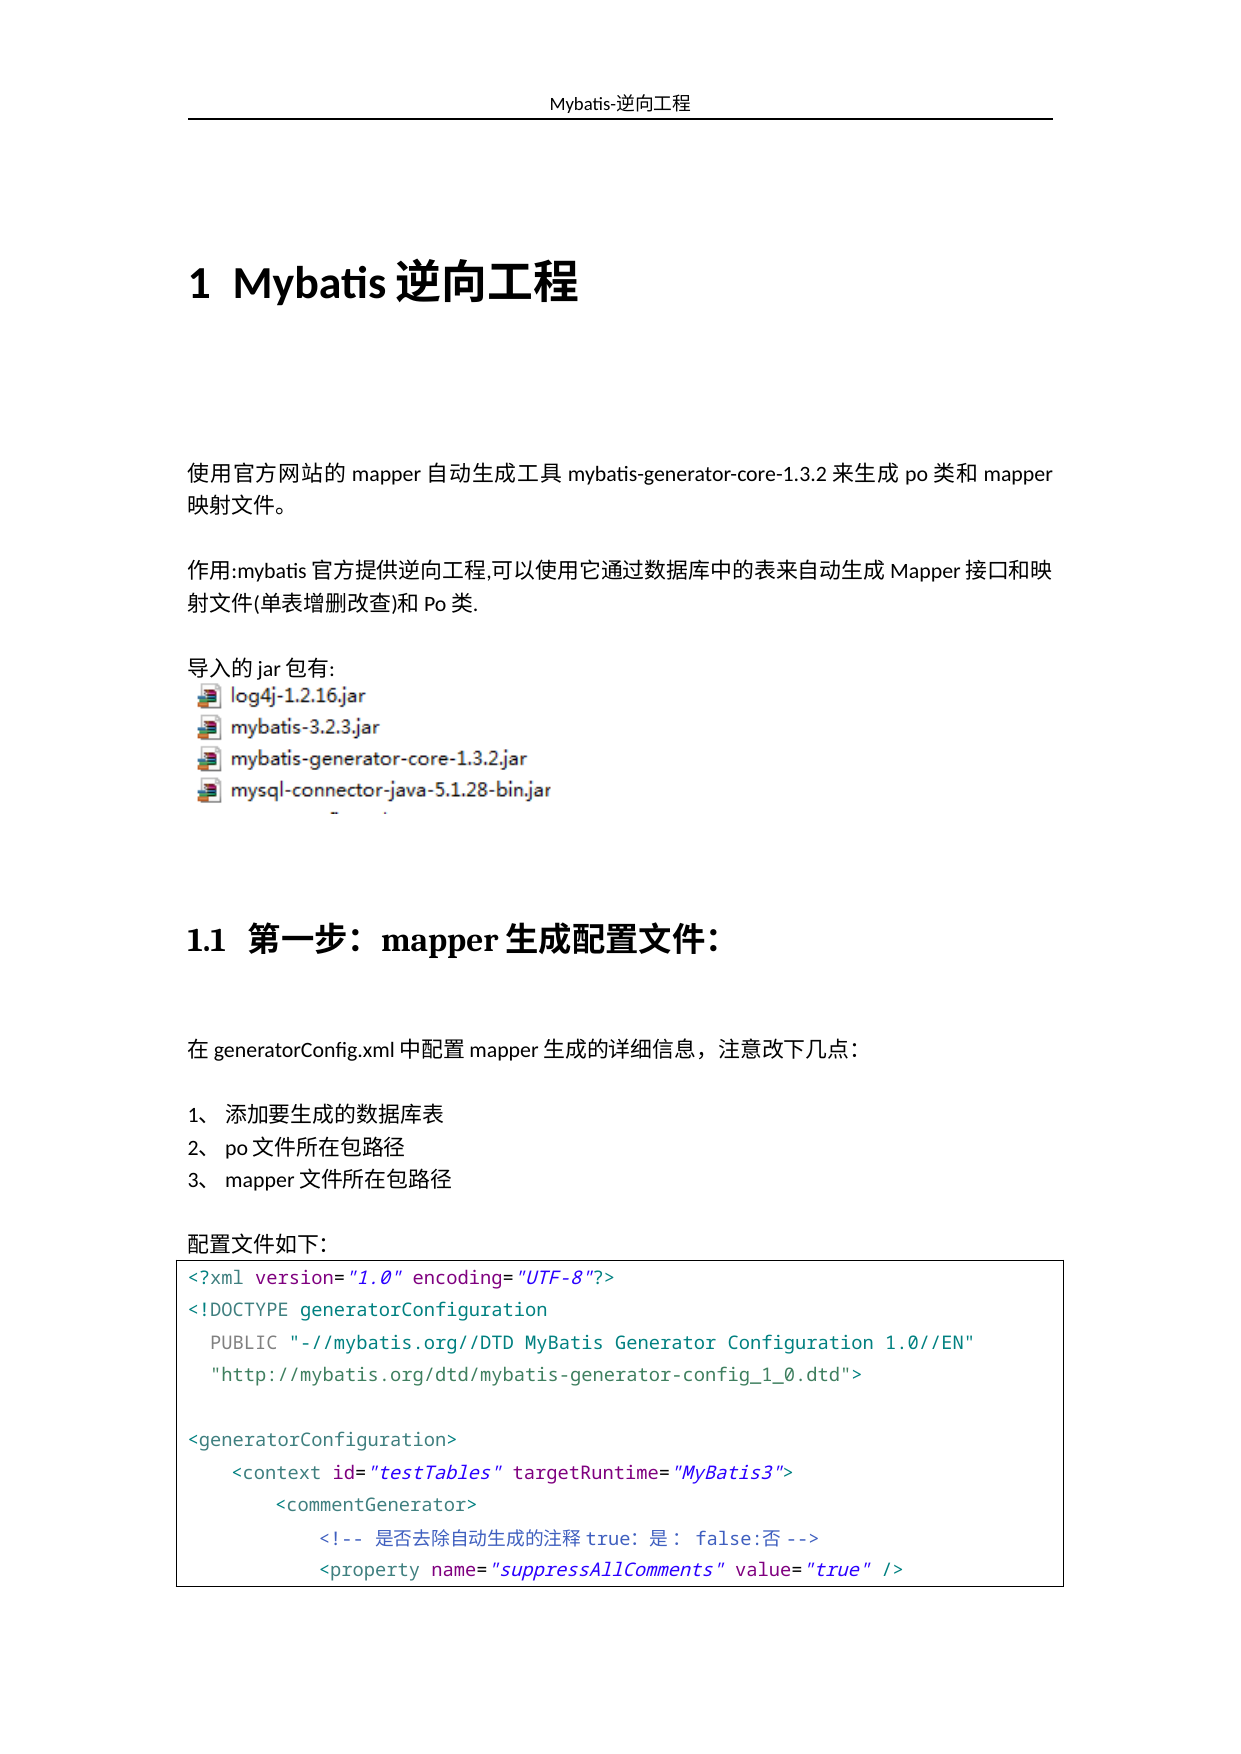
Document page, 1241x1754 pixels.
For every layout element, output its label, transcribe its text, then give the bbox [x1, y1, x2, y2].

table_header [177, 1261, 1063, 1586]
list po文件所在包路径 [187, 1129, 1053, 1162]
text 在generatorConfig.xml中配置mapper生成的详细信息，注意改下几点： [187, 1032, 1053, 1064]
list mapper文件所在包路径 [187, 1162, 1053, 1194]
subtitle Mybatis逆向工程 [187, 230, 1053, 327]
text 导入的jar包有: [187, 650, 1053, 683]
text 配置文件如下： [187, 1227, 1053, 1259]
subtitle 第一步：mapper生成配置文件： [187, 905, 1053, 970]
list 添加要生成的数据库表 [187, 1097, 1053, 1129]
text 作用:mybatis官方提供逆向工程,可以使用它通过数据库中的表来自动生成Mapper接口和映射文件(单表增删改查)和Po类. [187, 553, 1053, 618]
text 使用官方网站的mapper自动生成工具mybatis-generator-core-1.3.2来生成po类和mapper映射文件。 [187, 455, 1053, 520]
picture [187, 682, 568, 814]
